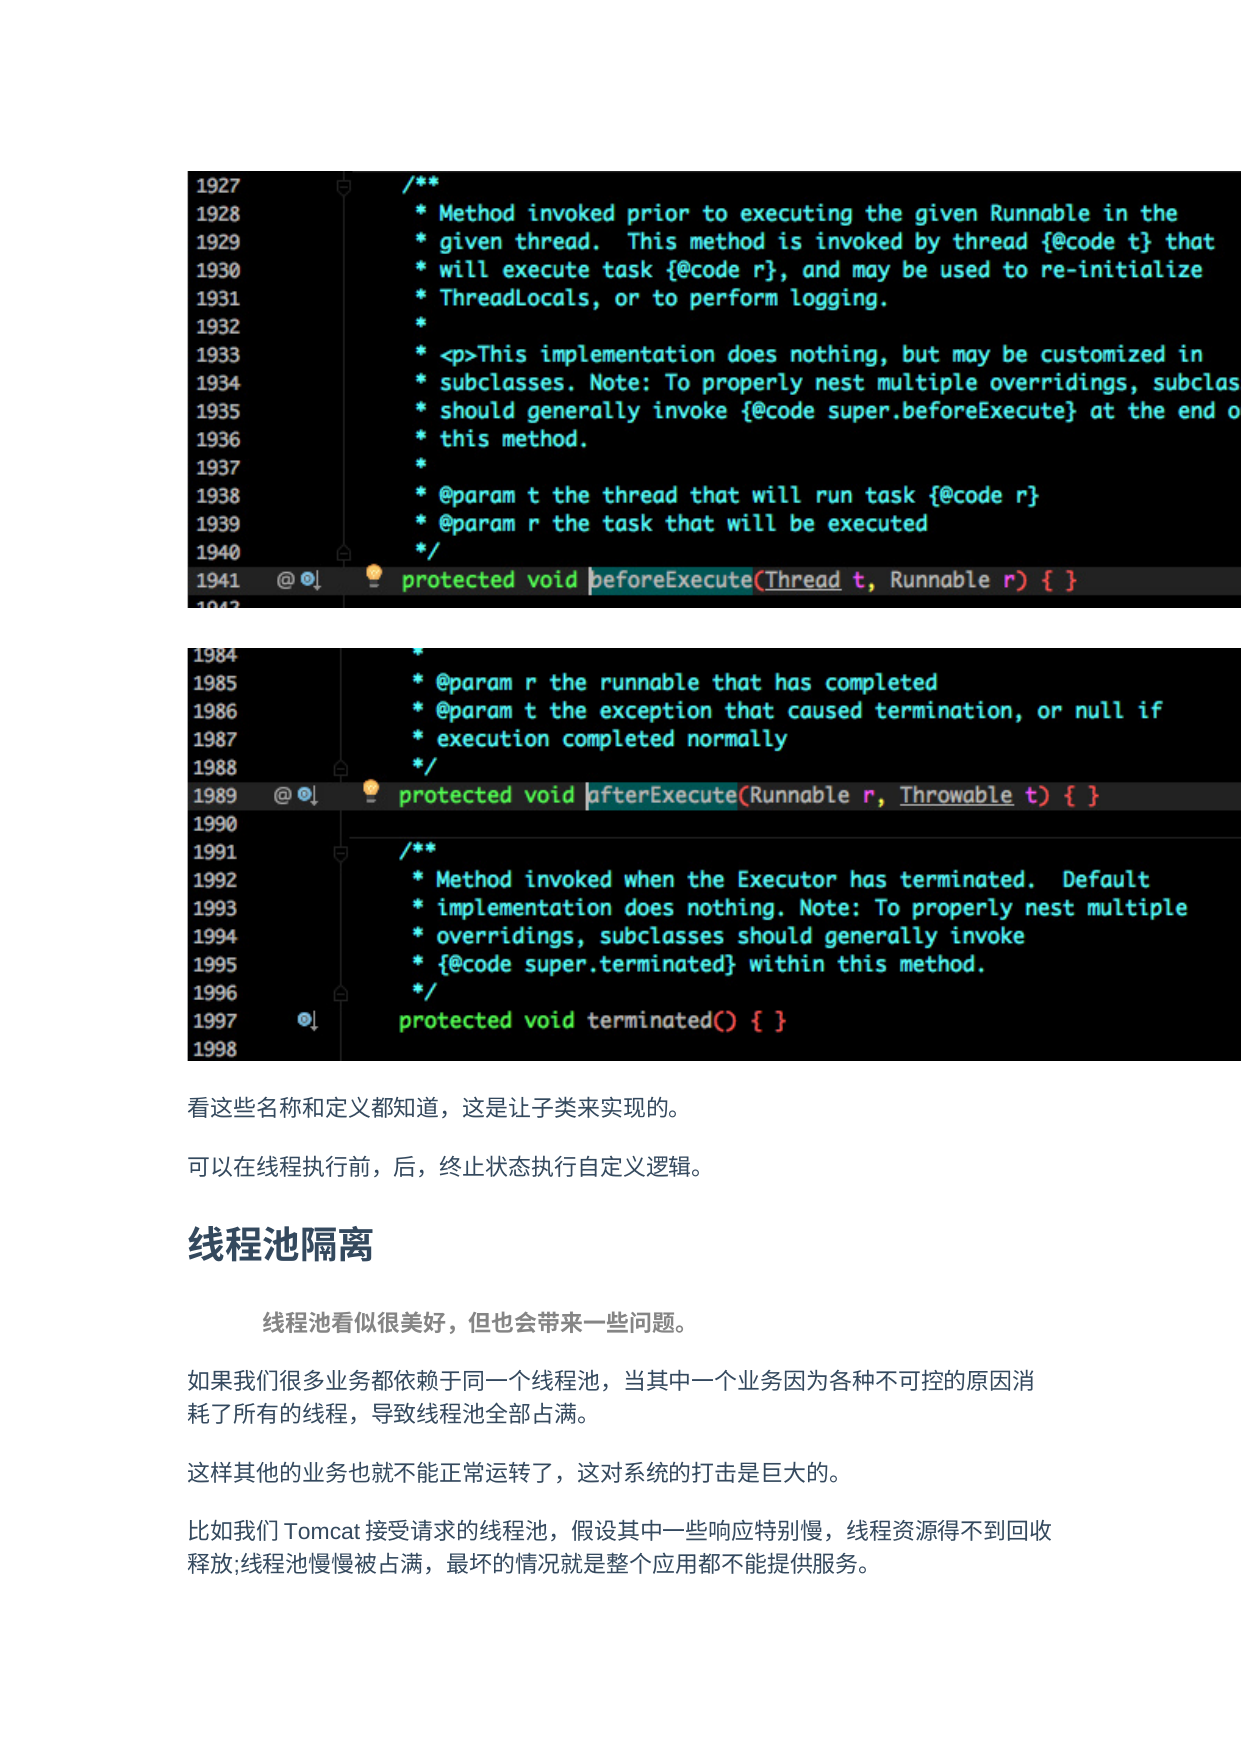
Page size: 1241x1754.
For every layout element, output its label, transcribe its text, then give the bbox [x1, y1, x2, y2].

text 线程池看似很美好，但也会带来一些问题。 [262, 1307, 978, 1339]
picture [187, 648, 1241, 1061]
text 如果我们很多业务都依赖于同一个线程池，当其中一个业务因为各种不可控的原因消耗了所有的线程，导致线程池全部占满。 [187, 1365, 1053, 1430]
text 可以在线程执行前，后，终止状态执行自定义逻辑。 [187, 1151, 1053, 1183]
text 比如我们Tomcat接受请求的线程池，假设其中一些响应特别慢，线程资源得不到回收释放;线程池慢慢被占满，最坏的情况就是整个应用都不能提供服务。 [187, 1515, 1053, 1580]
text 看这些名称和定义都知道，这是让子类来实现的。 [187, 1092, 1053, 1124]
text 这样其他的业务也就不能正常运转了，这对系统的打击是巨大的。 [187, 1457, 1053, 1489]
subtitle 线程池隔离 [187, 1212, 1053, 1277]
picture [187, 171, 1241, 608]
